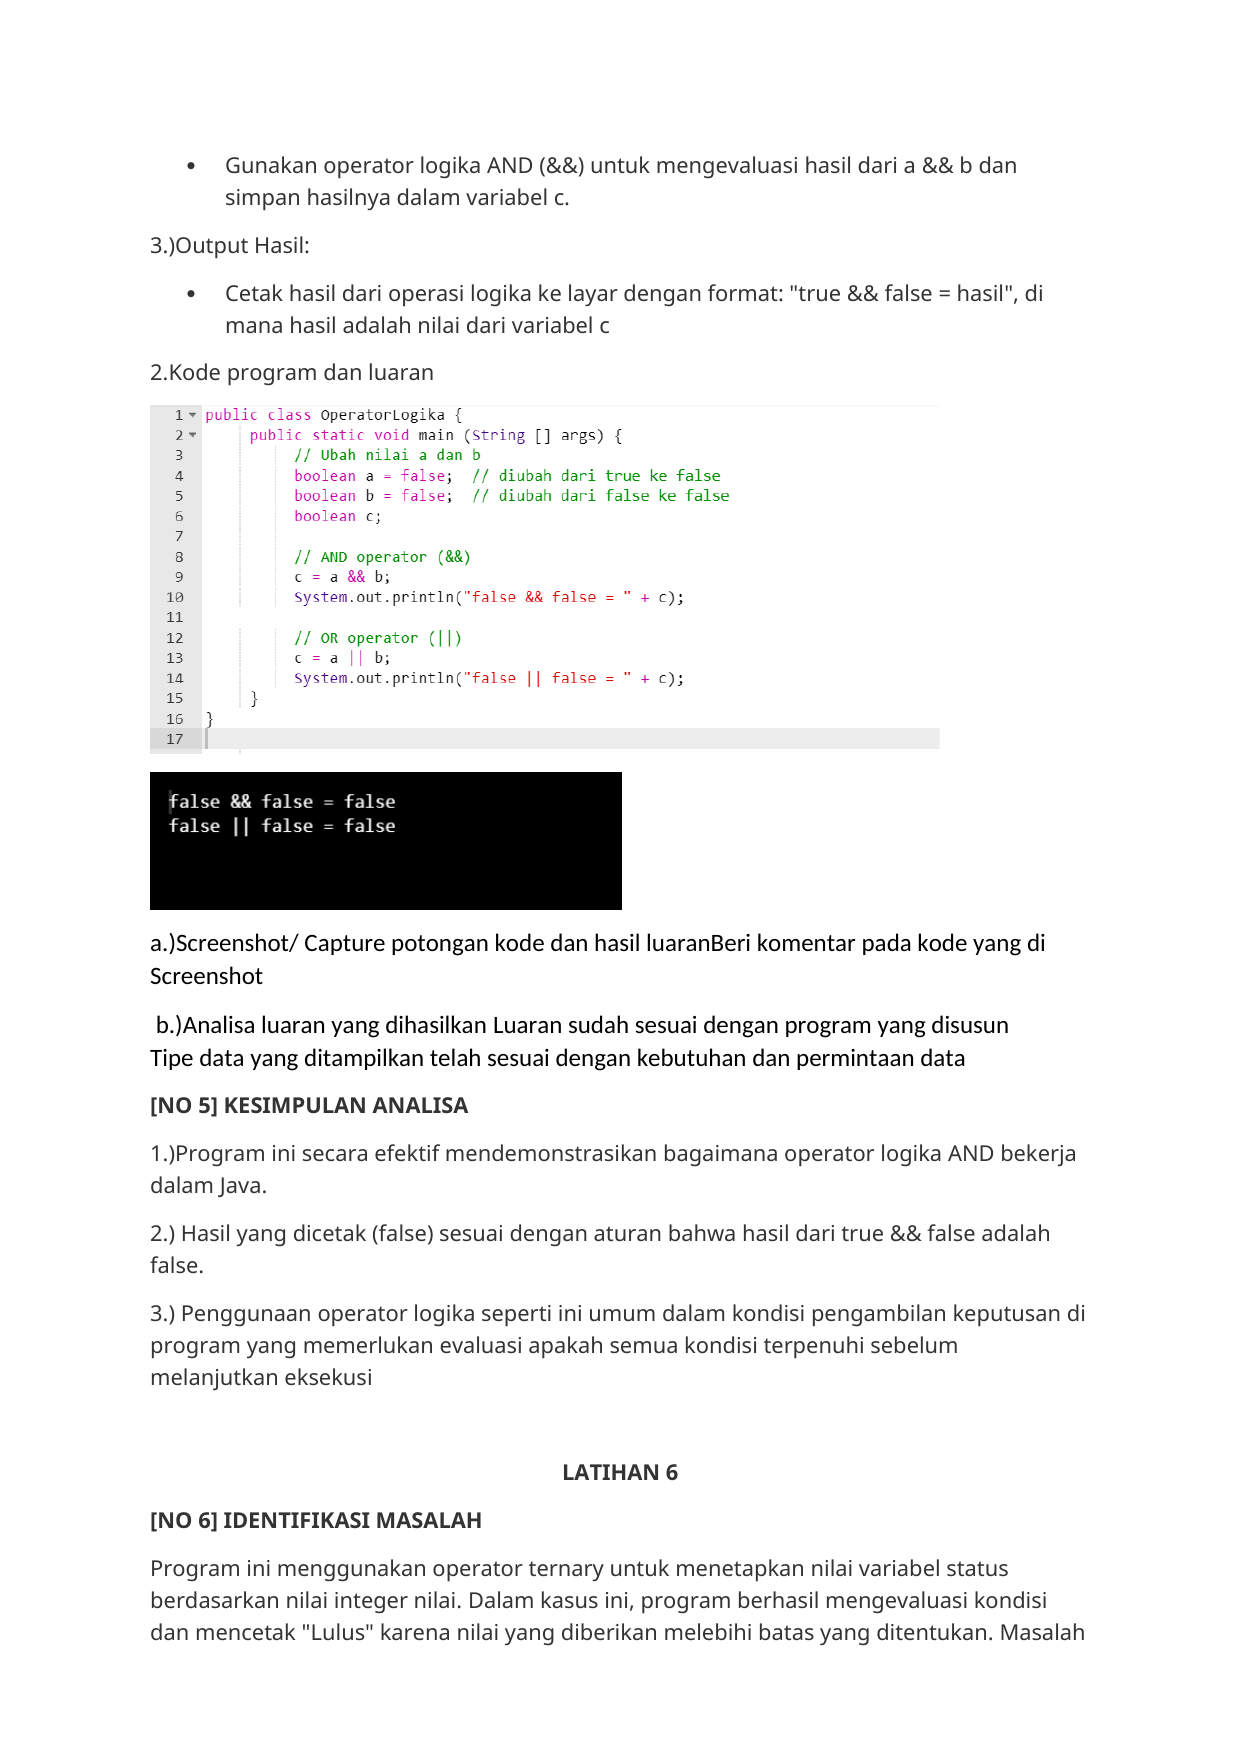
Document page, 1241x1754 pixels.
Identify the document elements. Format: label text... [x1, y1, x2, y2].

text b.)Analisa luaran yang dihasilkan Luaran sudah sesuai dengan program yang disusun Tipe data yang ditampilkan telah sesuai dengan kebutuhan dan permintaan data [150, 1009, 1090, 1072]
text 3.)Output Hasil: [150, 230, 1090, 259]
text 3.) Penggunaan operator logika seperti ini umum dalam kondisi pengambilan keputusan di program yang memerlukan evaluasi apakah semua kondisi terpenuhi sebelum melanjutkan eksekusi [150, 1298, 1090, 1392]
text a.)Screenshot/ Capture potongan kode dan hasil luaranBeri komentar pada kode yang di Screenshot [150, 927, 1090, 991]
text [NO 5] KESIMPULAN ANALISA [150, 1090, 1090, 1120]
picture [150, 772, 622, 910]
text 1.)Program ini secara efektif mendemonstrasikan bagaimana operator logika AND bekerja dalam Java. [150, 1138, 1090, 1200]
picture [150, 405, 940, 754]
text [NO 6] IDENTIFIKASI MASALAH [150, 1505, 1090, 1535]
list Gunakan operator logika AND (&&) untuk mengevaluasi hasil dari a && b dan simpan hasilnya dalam variabel c. [187, 150, 1090, 212]
text LATIHAN 6 [150, 1457, 1090, 1487]
text 2.Kode program dan luaran [150, 357, 1090, 387]
text 2.) Hasil yang dicetak (false) sesuai dengan aturan bahwa hasil dari true && false adalah false. [150, 1218, 1090, 1280]
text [150, 1553, 1090, 1647]
list Cetak hasil dari operasi logika ke layar dengan format: "true && false = hasil", di mana hasil adalah nilai dari variabel c [187, 277, 1090, 339]
